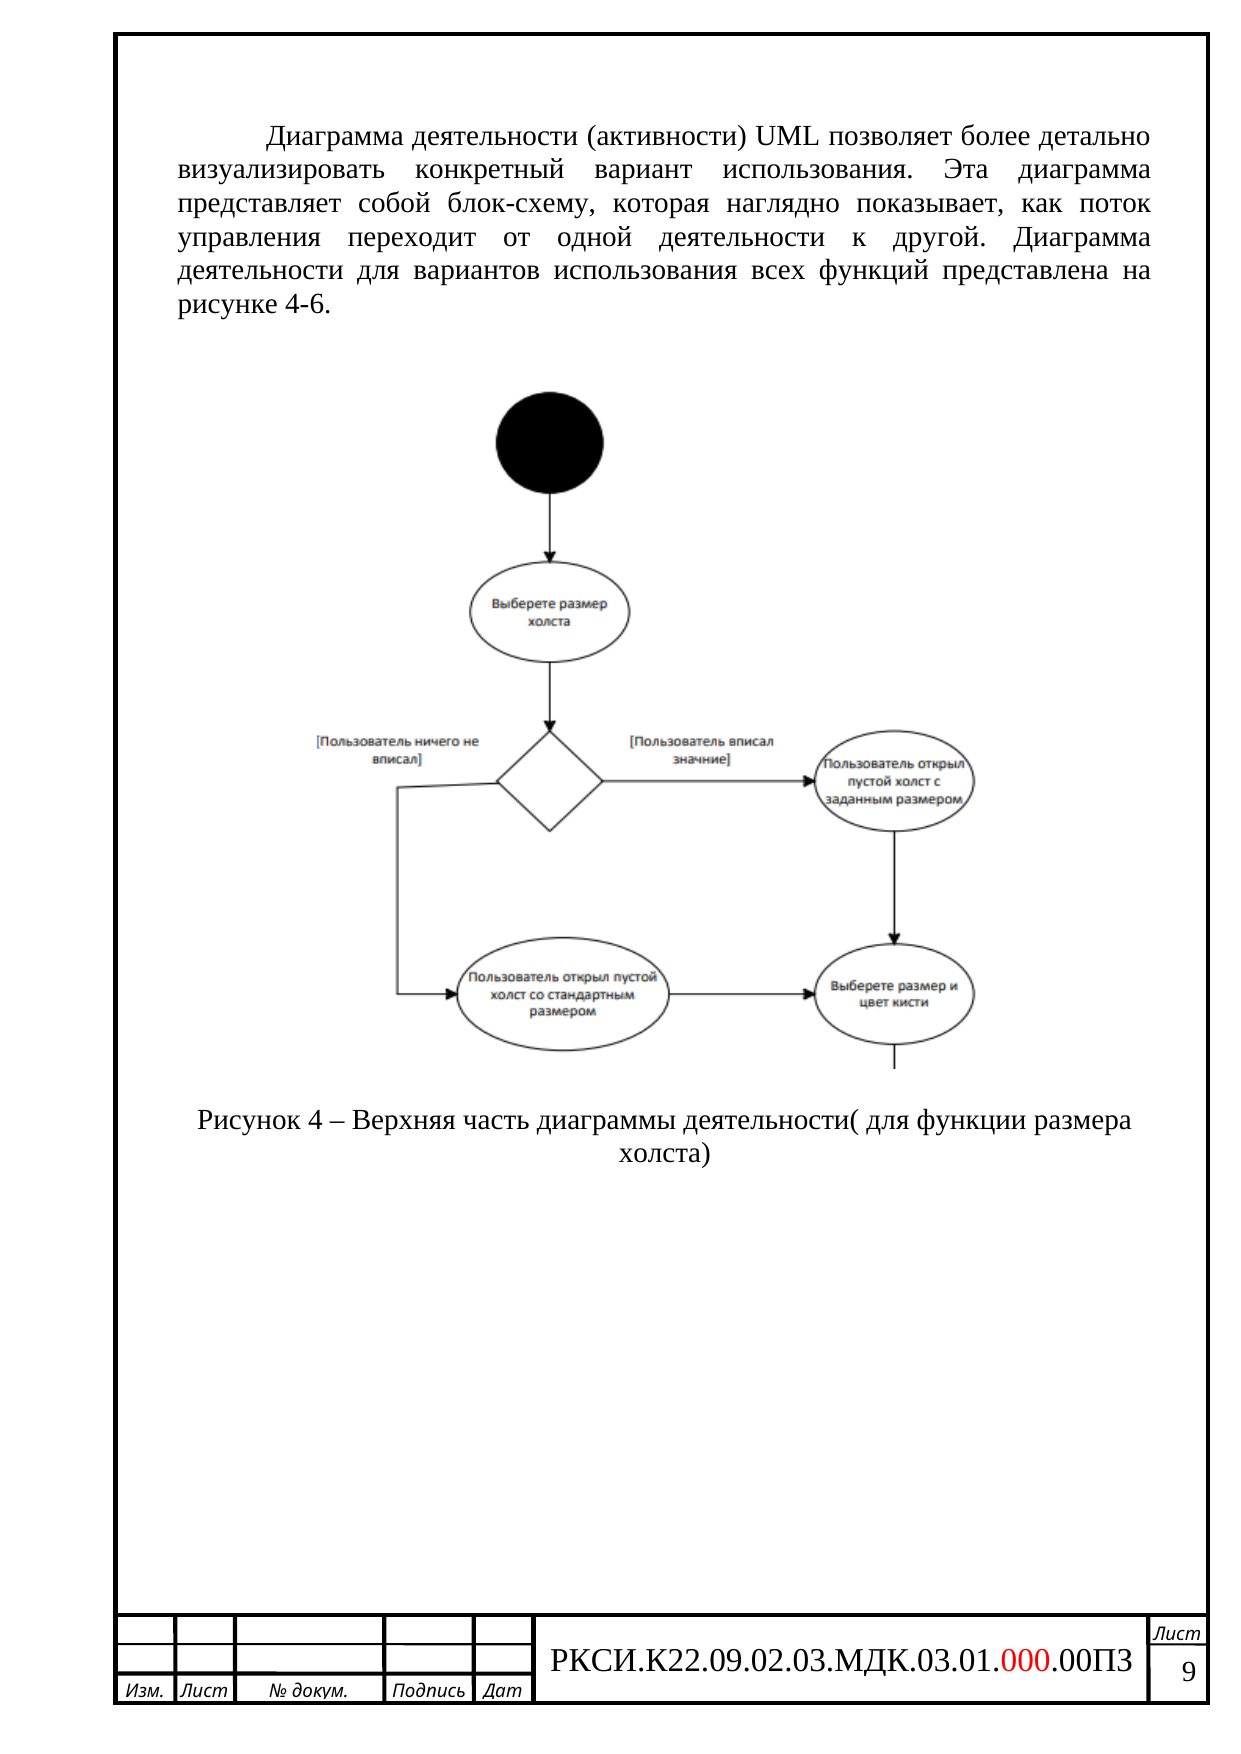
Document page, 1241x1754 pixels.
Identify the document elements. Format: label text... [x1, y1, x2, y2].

picture [316, 352, 1013, 1069]
text Диаграмма деятельности (активности) UML позволяет более детально визуализировать конкретный вариант использования. Эта диаграмма представляет собой блок-схему, которая наглядно показывает, как поток управления переходит от одной деятельности к другой. Диаграмма деятельности для вариантов использования всех функций представлена на рисунке 4-6. [177, 118, 1152, 319]
text Рисунок 4 – Верхняя часть диаграммы деятельности( для функции размера холста) [177, 1102, 1152, 1169]
